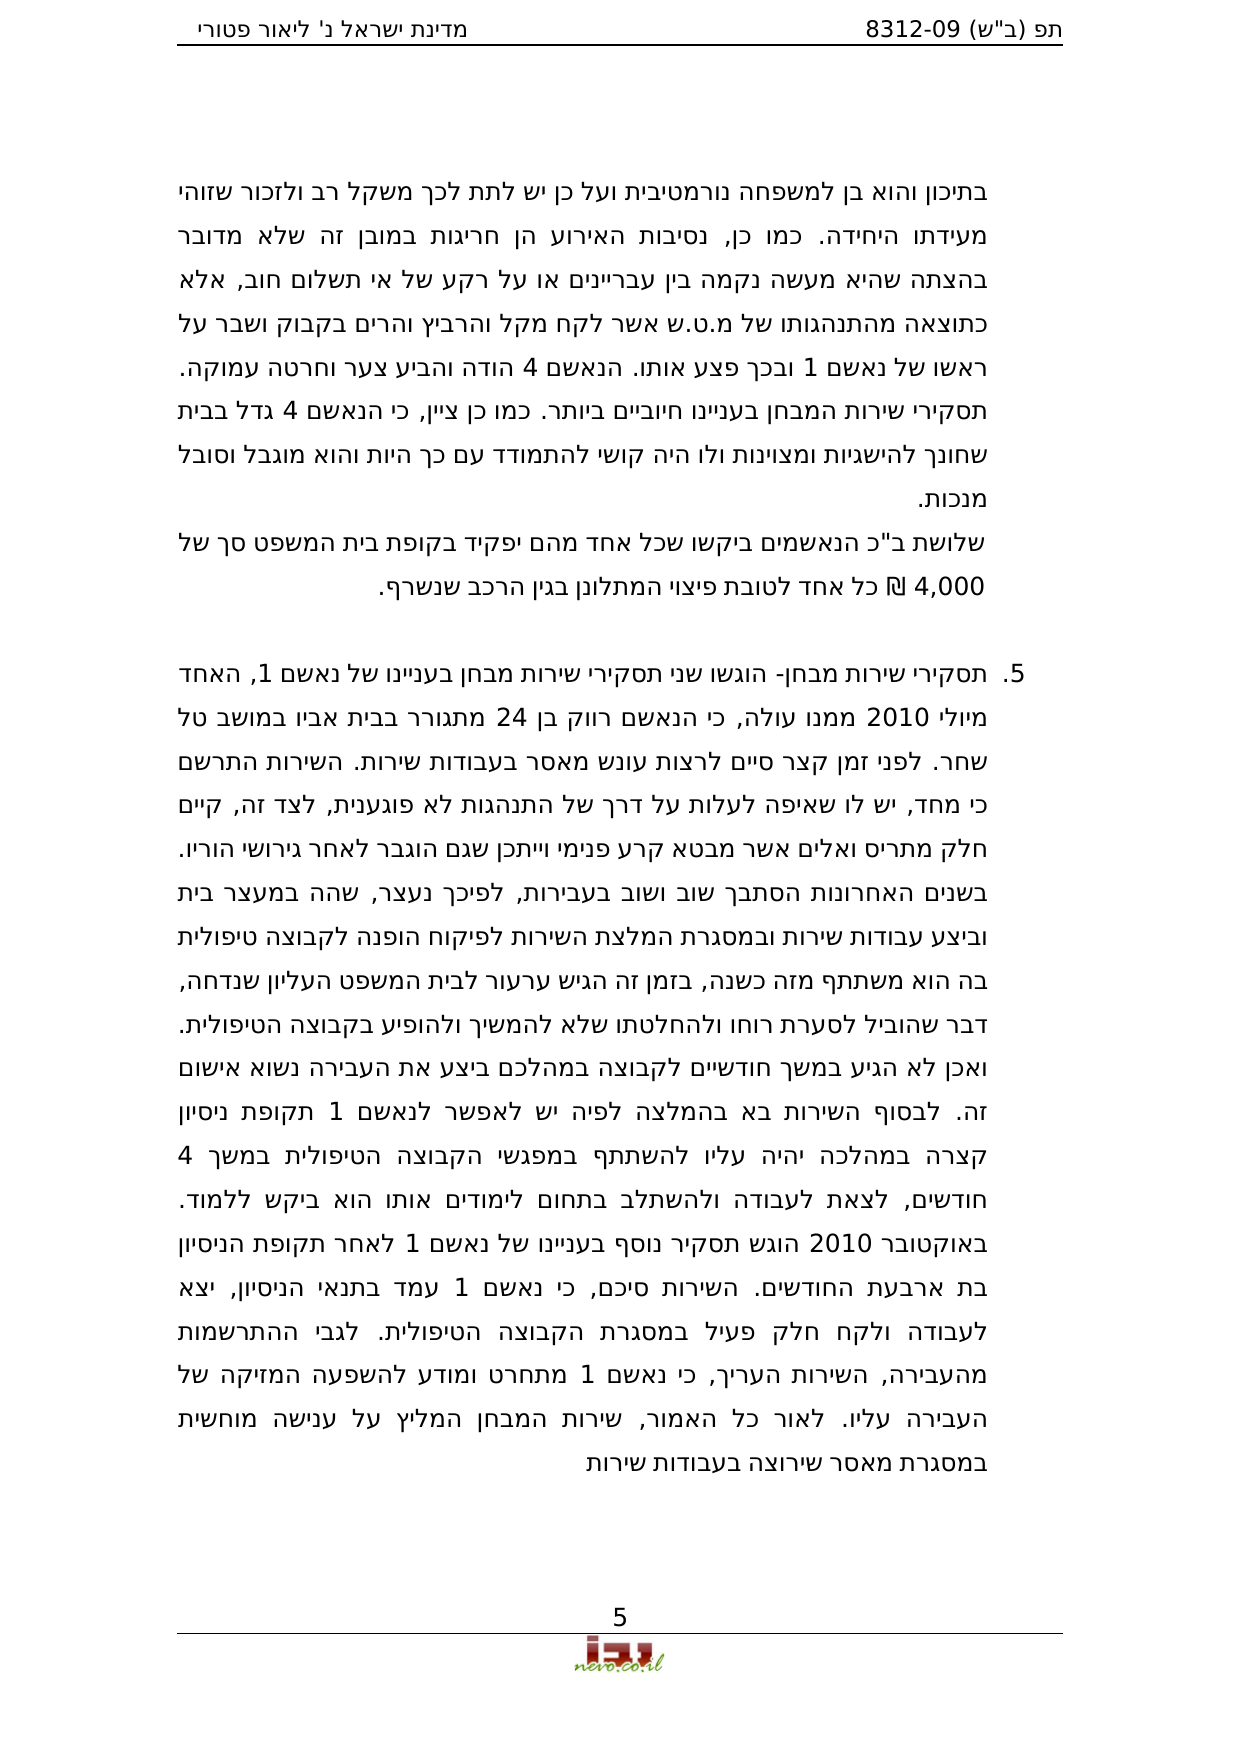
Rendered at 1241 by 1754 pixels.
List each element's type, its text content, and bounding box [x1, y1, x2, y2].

list תסקירי שירות מבחן- הוגשו שני תסקירי שירות מבחן בעניינו של נאשם 1, האחד מיולי 2010 ממנו עולה, כי הנאשם רווק בן 24 מתגורר בבית אביו במושב טל שחר. לפני זמן קצר סיים לרצות עונש מאסר בעבודות שירות. השירות התרשם כי מחד, יש לו שאיפה לעלות על דרך של התנהגות לא פוגענית, לצד זה, קיים חלק מתריס ואלים אשר מבטא קרע פנימי וייתכן שגם הוגבר לאחר גירושי הוריו. בשנים האחרונות הסתבך שוב ושוב בעבירות, לפיכך נעצר, שהה במעצר בית וביצע עבודות שירות ובמסגרת המלצת השירות לפיקוח הופנה לקבוצה טיפולית בה הוא משתתף מזה כשנה, בזמן זה הגיש ערעור לבית המשפט העליון שנדחה, דבר שהוביל לסערת רוחו ולהחלטתו שלא להמשיך ולהופיע בקבוצה הטיפולית. ואכן לא הגיע במשך חודשיים לקבוצה במהלכם ביצע את העבירה נשוא אישום זה. לבסוף השירות בא בהמלצה לפיה יש לאפשר לנאשם 1 תקופת ניסיון קצרה במהלכה יהיה עליו להשתתף במפגשי הקבוצה הטיפולית במשך 4 חודשים, לצאת לעבודה ולהשתלב בתחום לימודים אותו הוא ביקש ללמוד. באוקטובר 2010 הוגש תסקיר נוסף בעניינו של נאשם 1 לאחר תקופת הניסיון בת ארבעת החודשים. השירות סיכם, כי נאשם 1 עמד בתנאי הניסיון, יצא לעבודה ולקח חלק פעיל במסגרת הקבוצה הטיפולית. לגבי ההתרשמות מהעבירה, השירות העריך, כי נאשם 1 מתחרט ומודע להשפעה המזיקה של העבירה עליו. לאור כל האמור, שירות המבחן המליץ על ענישה מוחשית במסגרת מאסר שירוצה בעבודות שירות [177, 659, 1026, 1477]
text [177, 177, 988, 513]
text שלושת ב"כ הנאשמים ביקשו שכל אחד מהם יפקיד בקופת בית המשפט סך של 4,000 ₪ כל אחד לטובת פיצוי המתלונן בגין הרכב שנשרף. [177, 528, 985, 601]
picture [574, 1635, 666, 1673]
